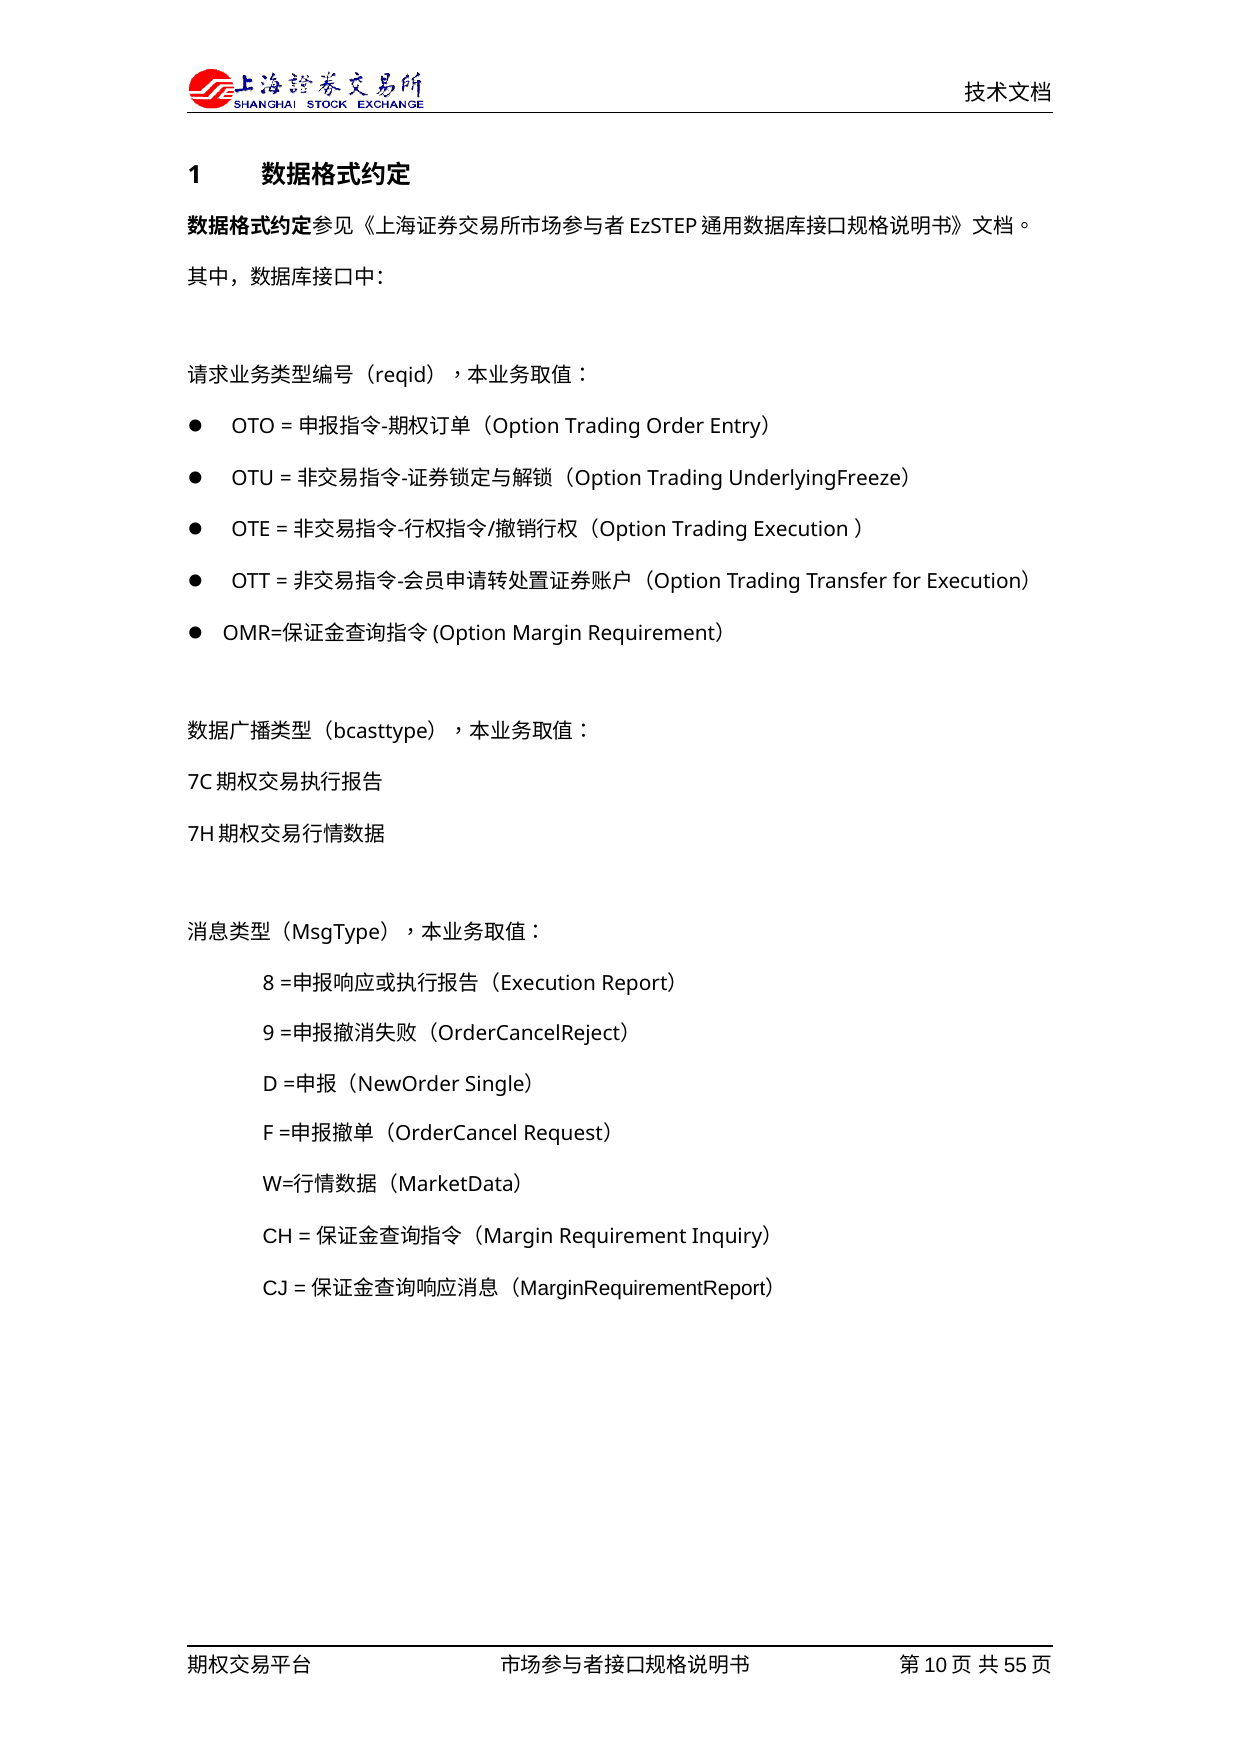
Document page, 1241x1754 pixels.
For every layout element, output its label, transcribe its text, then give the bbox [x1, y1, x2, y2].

list OTE = 非交易指令-行权指令/撤销行权（Option Trading Execution ） [187, 513, 1053, 543]
text 7C期权交易执行报告 [187, 765, 1053, 796]
text 数据广播类型（bcasttype），本业务取值： [187, 716, 1053, 745]
text 消息类型（MsgType），本业务取值： [187, 917, 1053, 946]
text 数据格式约定参见《上海证券交易所市场参与者EzSTEP通用数据库接口规格说明书》文档。 [187, 211, 1053, 239]
subtitle 数据格式约定 [187, 156, 1053, 190]
text 请求业务类型编号（reqid），本业务取值： [187, 360, 1053, 389]
picture [187, 69, 424, 109]
text 其中，数据库接口中： [187, 260, 1053, 290]
text CJ = 保证金查询响应消息（MarginRequirementReport） [217, 1271, 1053, 1301]
text 8 =申报响应或执行报告（Execution Report） [217, 966, 1053, 997]
list OTU = 非交易指令-证券锁定与解锁（Option Trading UnderlyingFreeze） [187, 461, 1053, 491]
text F =申报撤单（OrderCancel Request） [217, 1118, 1053, 1147]
list OMR=保证金查询指令 (Option Margin Requirement） [187, 616, 1047, 646]
text 7H期权交易行情数据 [187, 817, 1053, 847]
list OTT = 非交易指令-会员申请转处置证券账户（Option Trading Transfer for Execution） [187, 564, 1053, 594]
text 9 =申报撤消失败（OrderCancelReject） [217, 1018, 1053, 1046]
text CH = 保证金查询指令（Margin Requirement Inquiry） [217, 1219, 1053, 1249]
text D =申报（NewOrder Single） [217, 1067, 1053, 1097]
text W=行情数据（MarketData） [217, 1167, 1053, 1198]
list OTO = 申报指令-期权订单（Option Trading Order Entry） [187, 409, 1053, 439]
